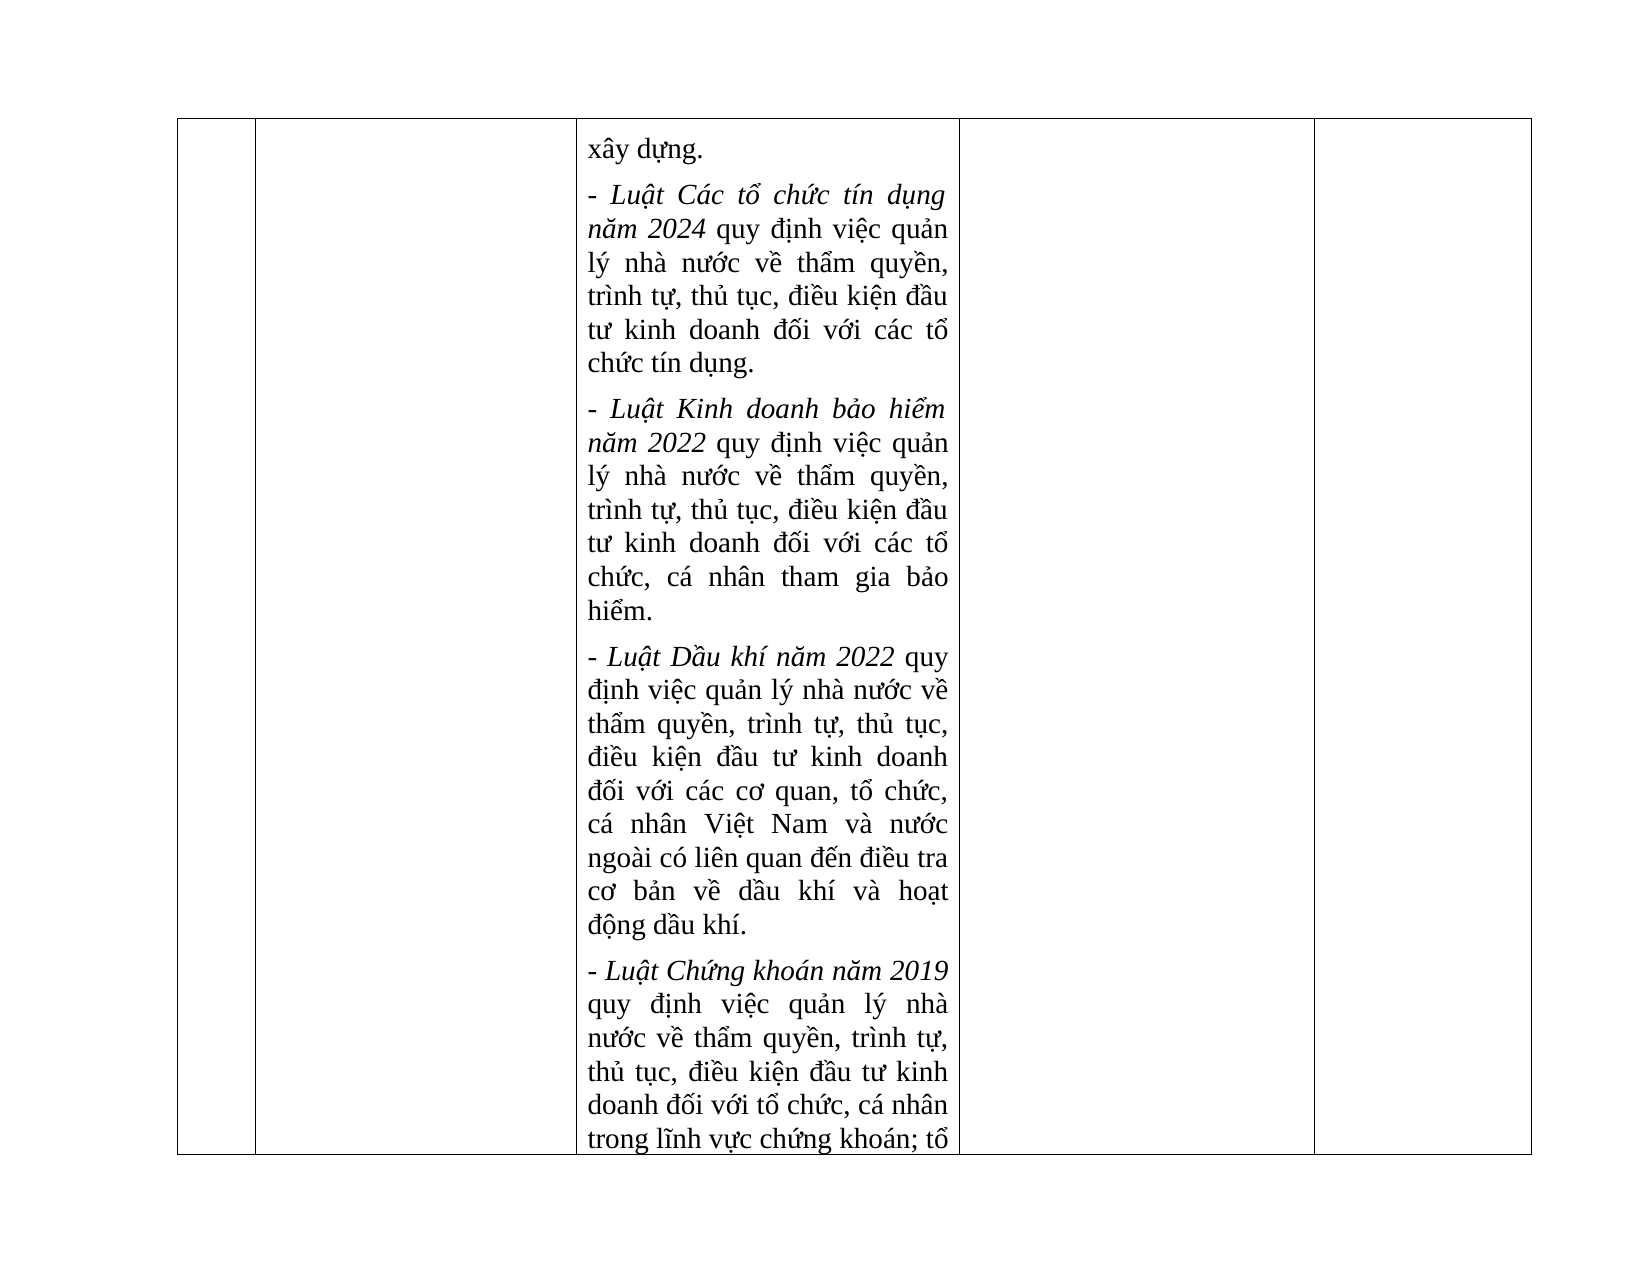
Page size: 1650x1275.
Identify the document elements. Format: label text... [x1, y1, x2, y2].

table_cell [1315, 119, 1531, 1154]
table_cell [960, 119, 1314, 1154]
table_cell 4 [178, 119, 255, 1154]
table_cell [577, 119, 959, 1154]
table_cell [256, 119, 576, 1154]
